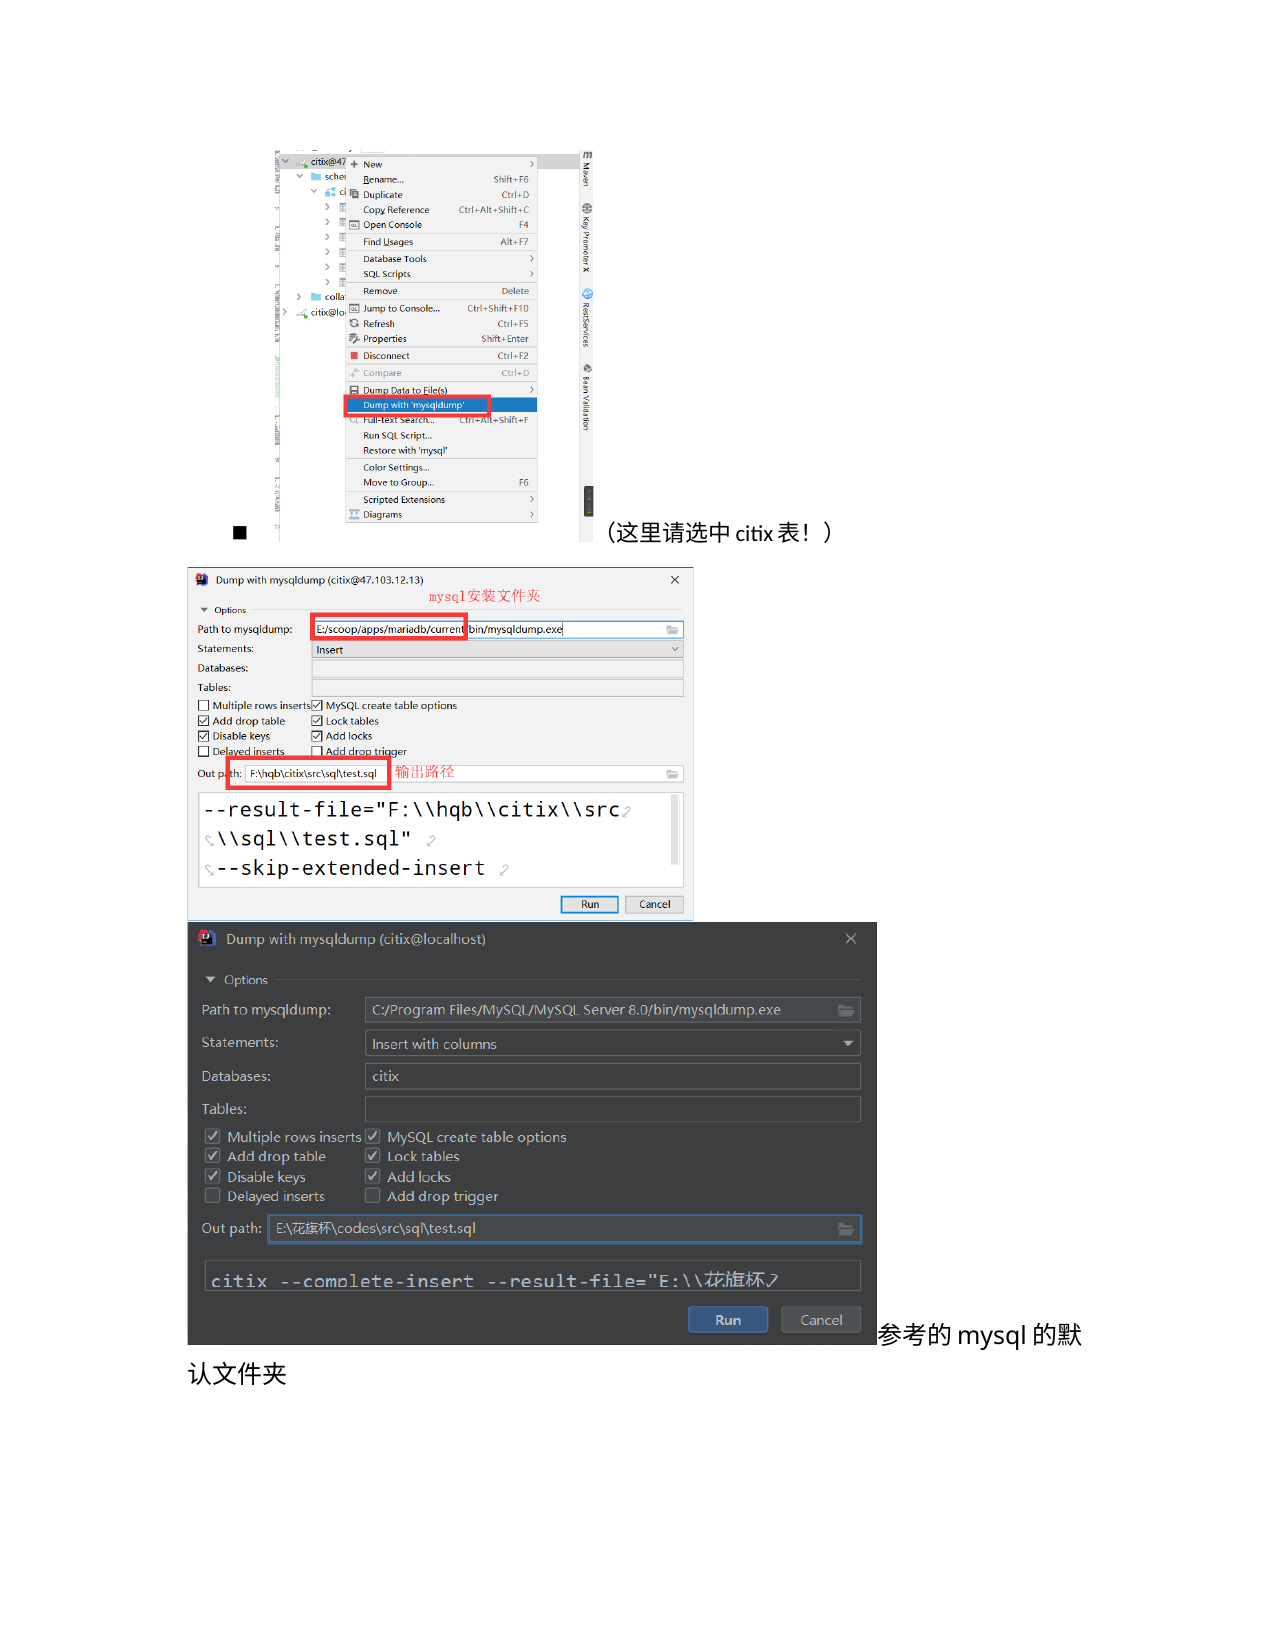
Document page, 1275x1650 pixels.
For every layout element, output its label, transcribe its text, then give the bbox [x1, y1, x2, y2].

picture [187, 922, 877, 1345]
picture [275, 150, 594, 542]
picture [187, 567, 694, 921]
